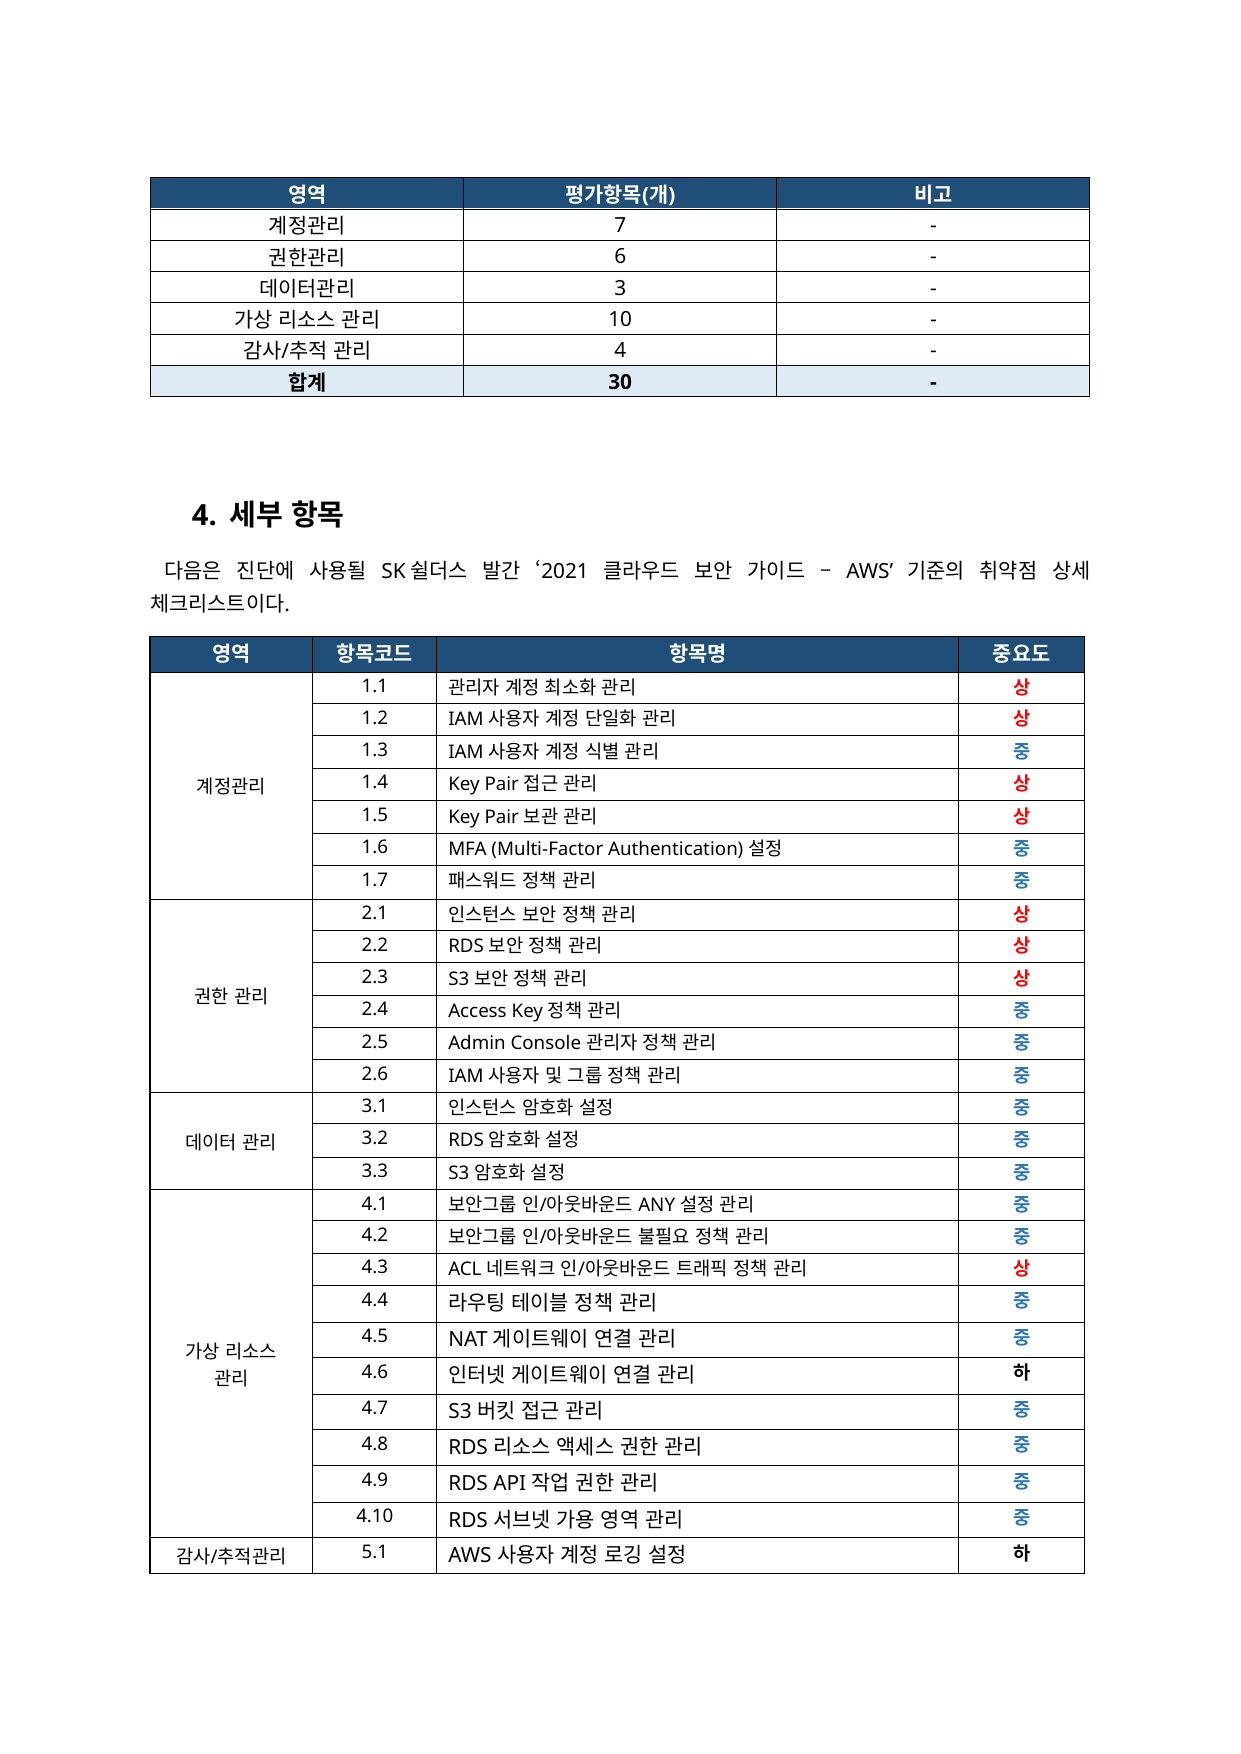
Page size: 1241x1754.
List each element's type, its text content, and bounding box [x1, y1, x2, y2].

table_cell IAM 사용자 계정 단일화 관리 [437, 704, 958, 735]
table_header 항목코드 [313, 637, 436, 672]
table_cell 2.4 [313, 996, 436, 1027]
table_cell 중 [959, 1060, 1084, 1092]
table_cell 가상 리소스 관리 [151, 1190, 312, 1537]
table_cell 30 [464, 366, 776, 396]
table_cell 상 [959, 900, 1084, 930]
table_header 중요도 [959, 637, 1084, 672]
table_header 영역 [151, 637, 312, 672]
table_cell 3.1 [313, 1093, 436, 1123]
table_header 영역 [151, 178, 463, 208]
table_cell 4 [464, 335, 776, 365]
table_cell S3 버킷 접근 관리 [437, 1395, 958, 1429]
table_header 평가항목(개) [464, 178, 776, 208]
table_cell 5.1 [313, 1538, 436, 1573]
table_cell 상 [959, 1254, 1084, 1285]
table_cell AWS 사용자 계정 로깅 설정 [437, 1538, 958, 1573]
table_cell 1.7 [313, 866, 436, 898]
table_cell 중 [959, 1093, 1084, 1123]
table_cell S3 암호화 설정 [437, 1158, 958, 1189]
table_cell 6 [464, 241, 776, 271]
table_cell 3.2 [313, 1124, 436, 1157]
table_cell 상 [959, 673, 1084, 703]
table_cell 1.1 [313, 673, 436, 703]
table_cell 7 [464, 210, 776, 240]
table_cell 4.6 [313, 1358, 436, 1393]
table_cell 10 [464, 303, 776, 333]
table_cell IAM 사용자 계정 식별 관리 [437, 736, 958, 768]
table_cell 감사/추적 관리 [151, 335, 463, 365]
table_cell 4.5 [313, 1323, 436, 1357]
table_cell MFA (Multi-Factor Authentication) 설정 [437, 834, 958, 865]
table_cell RDS 서브넷 가용 영역 관리 [437, 1503, 958, 1537]
table_cell RDS 리소스 액세스 권한 관리 [437, 1430, 958, 1465]
subtitle 세부 항목 [192, 492, 1090, 534]
table_cell 중 [959, 1158, 1084, 1189]
table_cell - [777, 303, 1089, 333]
table_cell 가상 리소스 관리 [151, 303, 463, 333]
table_cell 중 [959, 1221, 1084, 1253]
table_cell 3 [464, 272, 776, 302]
table_cell 중 [959, 996, 1084, 1027]
table_cell Admin Console 관리자 정책 관리 [437, 1028, 958, 1059]
table_cell 권한 관리 [151, 900, 312, 1092]
table_cell - [777, 241, 1089, 271]
table_cell - [777, 366, 1089, 396]
table_cell - [777, 335, 1089, 365]
table_cell 중 [959, 1286, 1084, 1322]
table_cell 1.2 [313, 704, 436, 735]
table_cell S3 보안 정책 관리 [437, 963, 958, 994]
table_cell 중 [959, 866, 1084, 898]
table_cell 중 [959, 1028, 1084, 1059]
table_cell 중 [959, 1430, 1084, 1465]
table_cell 4.2 [313, 1221, 436, 1253]
table_cell 중 [959, 736, 1084, 768]
table_cell 3.3 [313, 1158, 436, 1189]
table_cell 감사/추적관리 [151, 1538, 312, 1573]
table_cell 상 [959, 801, 1084, 833]
table_cell NAT 게이트웨이 연결 관리 [437, 1323, 958, 1357]
table_cell 1.6 [313, 834, 436, 865]
table_header 항목명 [437, 637, 958, 672]
table_cell 중 [959, 1323, 1084, 1357]
table_cell 인터넷 게이트웨이 연결 관리 [437, 1358, 958, 1393]
table_cell 합계 [151, 366, 463, 396]
table_cell 상 [959, 769, 1084, 800]
table_cell 계정관리 [151, 673, 312, 898]
table_cell 중 [959, 1395, 1084, 1429]
table_cell 중 [959, 1190, 1084, 1220]
table_cell - [777, 272, 1089, 302]
table_cell RDS 암호화 설정 [437, 1124, 958, 1157]
table_cell Access Key 정책 관리 [437, 996, 958, 1027]
table_cell 인스턴스 보안 정책 관리 [437, 900, 958, 930]
table_cell 라우팅 테이블 정책 관리 [437, 1286, 958, 1322]
table_cell 인스턴스 암호화 설정 [437, 1093, 958, 1123]
table_cell 4.4 [313, 1286, 436, 1322]
table_cell 하 [959, 1358, 1084, 1393]
table_cell 상 [959, 931, 1084, 962]
table_cell 보안그룹 인/아웃바운드 ANY 설정 관리 [437, 1190, 958, 1220]
table_cell RDS API 작업 권한 관리 [437, 1466, 958, 1502]
table_cell 4.7 [313, 1395, 436, 1429]
table_cell 중 [959, 1466, 1084, 1502]
table_cell 권한관리 [151, 241, 463, 271]
table_cell 4.1 [313, 1190, 436, 1220]
table_cell 4.3 [313, 1254, 436, 1285]
table_cell 1.4 [313, 769, 436, 800]
table_cell 중 [959, 1503, 1084, 1537]
table_cell 1.3 [313, 736, 436, 768]
table_cell 2.2 [313, 931, 436, 962]
table_cell 데이터관리 [151, 272, 463, 302]
table_cell 2.1 [313, 900, 436, 930]
table_cell 4.9 [313, 1466, 436, 1502]
table_cell RDS 보안 정책 관리 [437, 931, 958, 962]
table_cell 4.10 [313, 1503, 436, 1537]
table_cell 상 [959, 963, 1084, 994]
table_cell IAM 사용자 및 그룹 정책 관리 [437, 1060, 958, 1092]
table_cell 상 [959, 704, 1084, 735]
table_cell 중 [959, 834, 1084, 865]
table_cell 2.5 [313, 1028, 436, 1059]
table_cell 1.5 [313, 801, 436, 833]
table_cell Key Pair 보관 관리 [437, 801, 958, 833]
table_cell ACL 네트워크 인/아웃바운드 트래픽 정책 관리 [437, 1254, 958, 1285]
table_cell - [777, 210, 1089, 240]
table_cell 하 [959, 1538, 1084, 1573]
table_cell 데이터 관리 [151, 1093, 312, 1189]
table_cell 계정관리 [151, 210, 463, 240]
table_cell 관리자 계정 최소화 관리 [437, 673, 958, 703]
text 다음은 진단에 사용될 SK쉴더스 발간 ‘2021 클라우드 보안 가이드 – AWS’ 기준의 취약점 상세 체크리스트이다. [150, 554, 1090, 617]
table_cell 2.3 [313, 963, 436, 994]
table_cell 4.8 [313, 1430, 436, 1465]
table_cell 보안그룹 인/아웃바운드 불필요 정책 관리 [437, 1221, 958, 1253]
table_cell 패스워드 정책 관리 [437, 866, 958, 898]
table_cell 중 [959, 1124, 1084, 1157]
table_cell Key Pair 접근 관리 [437, 769, 958, 800]
table_cell 2.6 [313, 1060, 436, 1092]
table_header 비고 [777, 178, 1089, 208]
